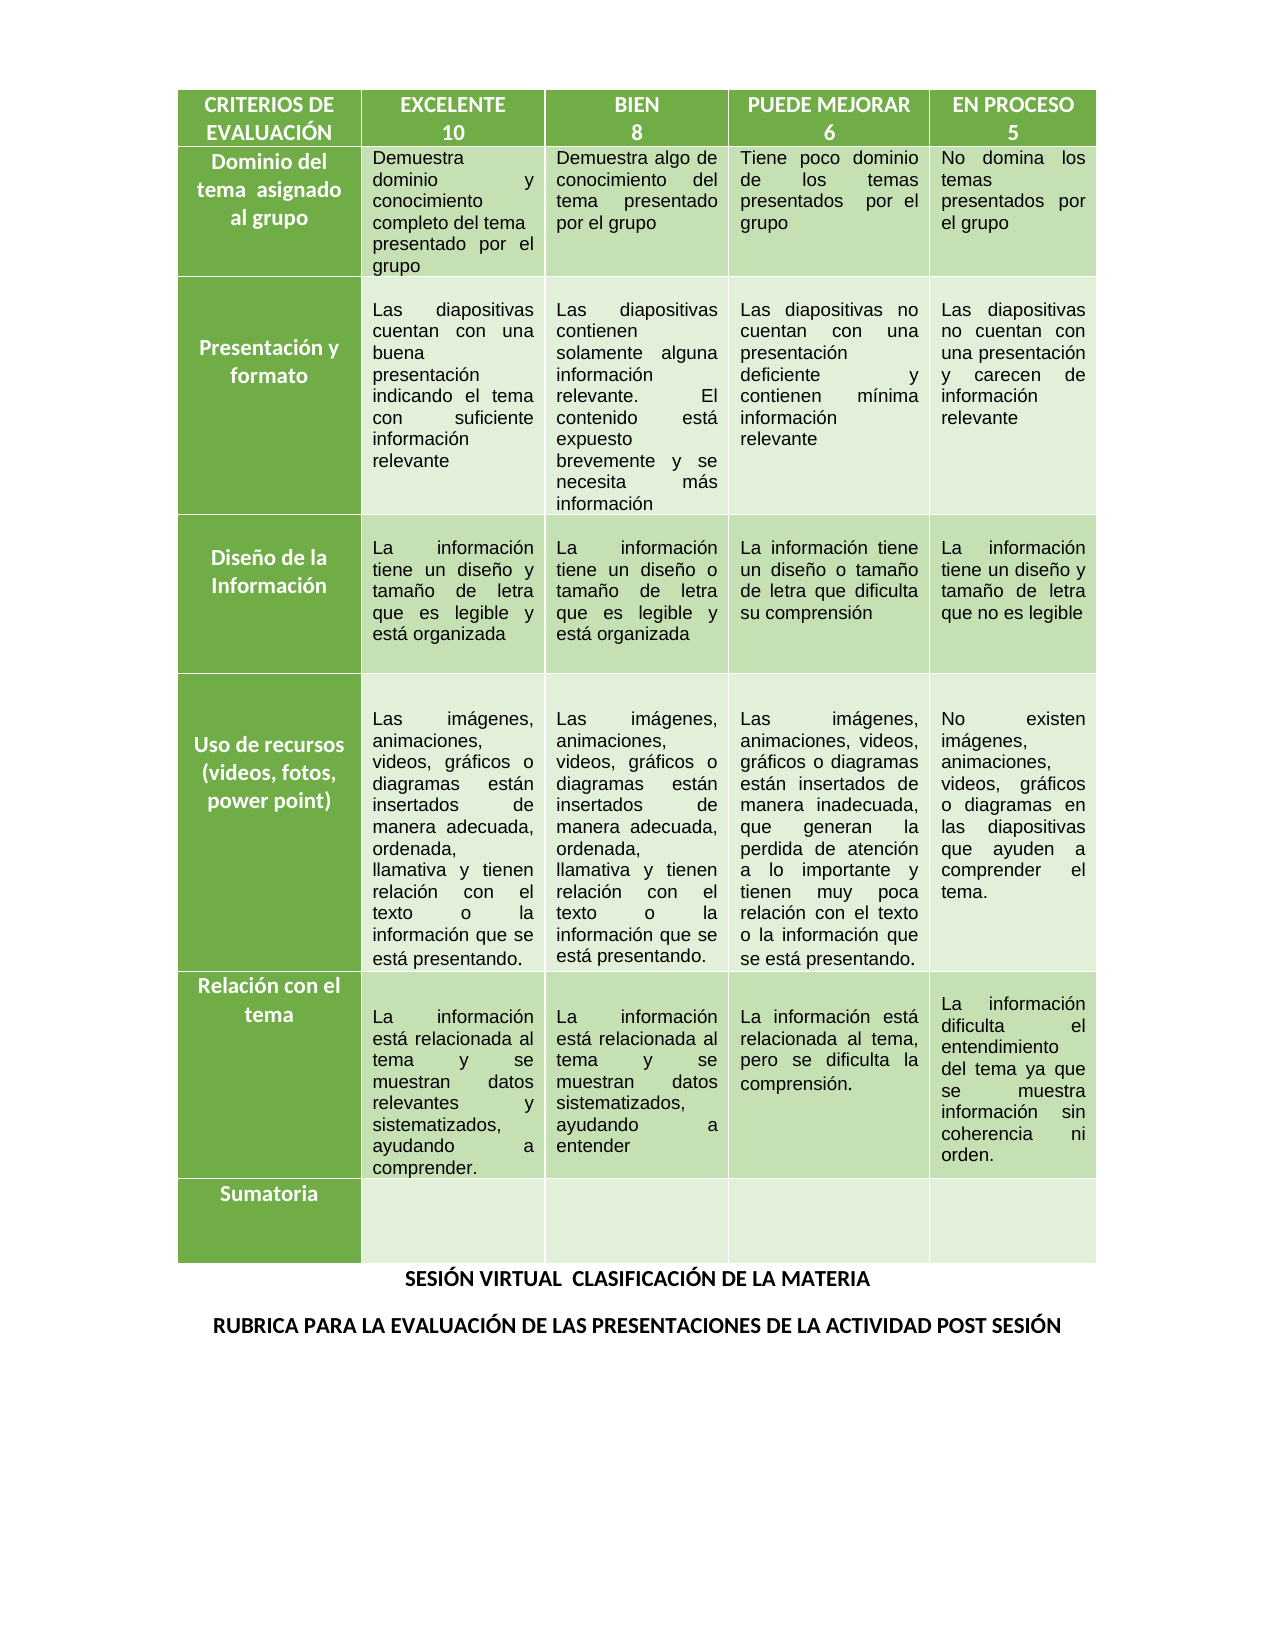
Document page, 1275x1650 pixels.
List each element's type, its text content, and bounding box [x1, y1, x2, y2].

table_cell No existen imágenes, animaciones, videos, gráficos o diagramas en las diapositivas que ayuden a comprender el tema. [930, 674, 1096, 971]
table_cell Las imágenes, animaciones, videos, gráficos o diagramas están insertados de manera adecuada, ordenada, llamativa y tienen relación con el texto o la información que se está presentando. [546, 674, 728, 971]
table_cell Relación con el tema [178, 972, 361, 1178]
table_cell Presentación y formato [178, 277, 361, 514]
table_cell Tiene poco dominio de los temas presentados por el grupo [729, 147, 929, 276]
table_cell La información dificulta el entendimiento del tema ya que se muestra información sin coherencia ni orden. [930, 972, 1096, 1178]
table_cell Las diapositivas contienen solamente alguna información relevante. El contenido está expuesto brevemente y se necesita más información [546, 277, 728, 514]
table_cell La información está relacionada al tema y se muestran datos relevantes y sistematizados, ayudando a comprender. [362, 972, 544, 1178]
table_cell Diseño de la Información [178, 515, 361, 673]
table_cell Las diapositivas no cuentan con una presentación y carecen de información relevante [930, 277, 1096, 514]
table_cell La información tiene un diseño y tamaño de letra que es legible y está organizada [362, 515, 544, 673]
table_header PUEDE MEJORAR 6 [729, 90, 929, 146]
table_cell Las imágenes, animaciones, videos, gráficos o diagramas están insertados de manera inadecuada, que generan la perdida de atención a lo importante y tienen muy poca relación con el texto o la información que se está presentando. [729, 674, 929, 971]
table_cell Las diapositivas no cuentan con una presentación deficiente y contienen mínima información relevante [729, 277, 929, 514]
table_cell Demuestra algo de conocimiento del tema presentado por el grupo [546, 147, 728, 276]
table_cell [729, 1179, 929, 1263]
table_cell La información tiene un diseño o tamaño de letra que dificulta su comprensión [729, 515, 929, 673]
table_cell La información tiene un diseño o tamaño de letra que es legible y está organizada [546, 515, 728, 673]
table_cell [546, 1179, 728, 1263]
table_cell Uso de recursos (videos, fotos, power point) [178, 674, 361, 971]
table_cell Las imágenes, animaciones, videos, gráficos o diagramas están insertados de manera adecuada, ordenada, llamativa y tienen relación con el texto o la información que se está presentando. [362, 674, 544, 971]
table_cell Dominio del tema asignado al grupo [178, 147, 361, 276]
table_cell La información está relacionada al tema y se muestran datos sistematizados, ayudando a entender [546, 972, 728, 1178]
table_cell No domina los temas presentados por el grupo [930, 147, 1096, 276]
table_cell La información está relacionada al tema, pero se dificulta la comprensión. [729, 972, 929, 1178]
table_header BIEN 8 [546, 90, 728, 146]
table_cell [362, 1179, 544, 1263]
text SESIÓN VIRTUAL CLASIFICACIÓN DE LA MATERIA [177, 1264, 1098, 1292]
text RUBRICA PARA LA EVALUACIÓN DE LAS PRESENTACIONES DE LA ACTIVIDAD POST SESIÓN [177, 1311, 1098, 1339]
table_cell Las diapositivas cuentan con una buena presentación indicando el tema con suficiente información relevante [362, 277, 544, 514]
table_cell Sumatoria [178, 1179, 361, 1263]
table_header EXCELENTE 10 [362, 90, 544, 146]
table_cell Demuestra dominio y conocimiento completo del tema presentado por el grupo [362, 147, 544, 276]
table_header EN PROCESO 5 [930, 90, 1096, 146]
table_cell [930, 1179, 1096, 1263]
table_cell La información tiene un diseño y tamaño de letra que no es legible [930, 515, 1096, 673]
table_header CRITERIOS DE EVALUACIÓN [178, 90, 361, 146]
